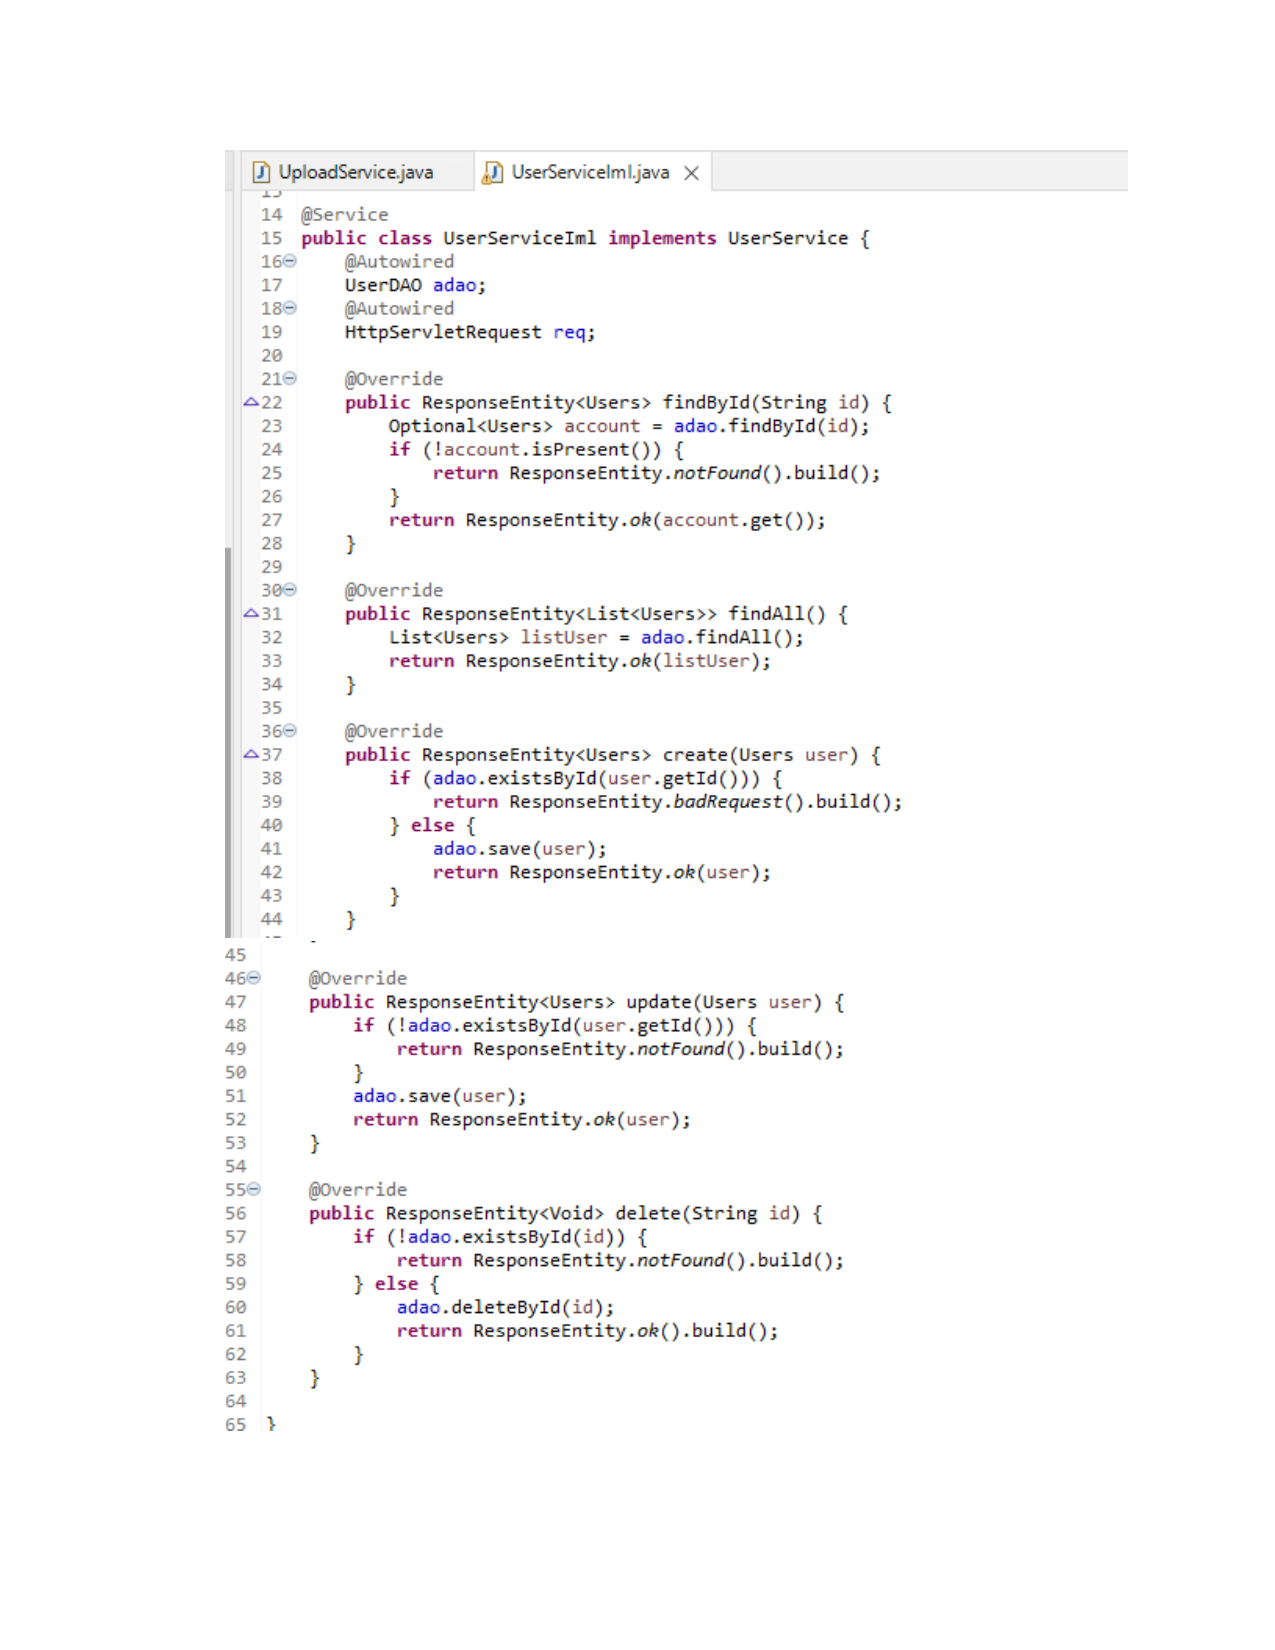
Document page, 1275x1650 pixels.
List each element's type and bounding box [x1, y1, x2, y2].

picture [225, 150, 1128, 938]
picture [225, 941, 1047, 1431]
